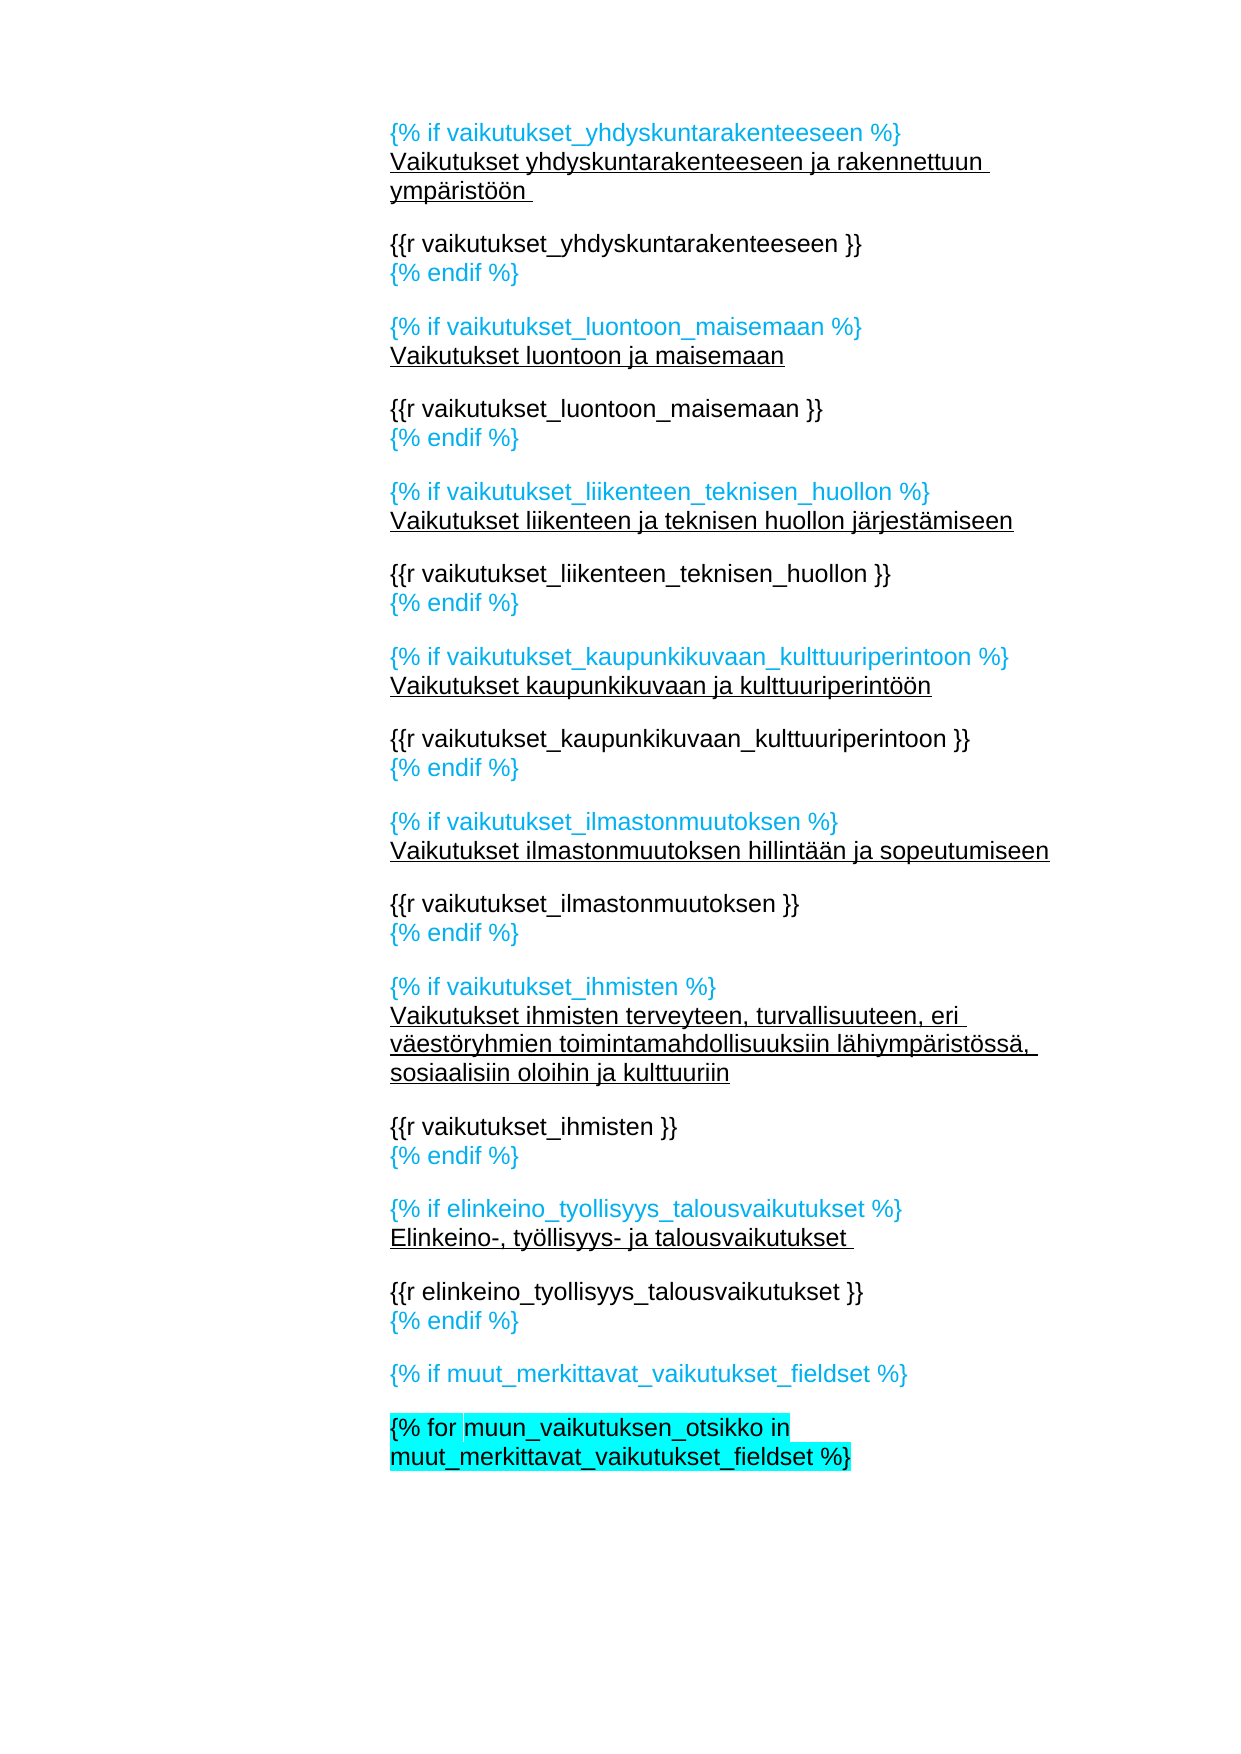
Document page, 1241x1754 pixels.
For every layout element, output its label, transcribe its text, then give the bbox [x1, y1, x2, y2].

text {{r vaikutukset_liikenteen_teknisen_huollon }} {% endif %} [390, 559, 1122, 617]
text {% if vaikutukset_ilmastonmuutoksen %} Vaikutukset ilmastonmuutoksen hillintään ja sopeutumiseen [390, 807, 1122, 864]
text {% if vaikutukset_ihmisten %} Vaikutukset ihmisten terveyteen, turvallisuuteen, eri väestöryhmien toimintamahdollisuuksiin lähiympäristössä, sosiaalisiin oloihin ja kulttuuriin [390, 972, 1122, 1087]
text {{r vaikutukset_ihmisten }} {% endif %} [390, 1112, 1122, 1169]
text {% if vaikutukset_kaupunkikuvaan_kulttuuriperintoon %} Vaikutukset kaupunkikuvaan ja kulttuuriperintöön [390, 642, 1122, 699]
text {{r vaikutukset_yhdyskuntarakenteeseen }} {% endif %} [390, 229, 1122, 287]
text {% for muun_vaikutuksen_otsikko in muut_merkittavat_vaikutukset_fieldset %} [790, 1413, 1122, 1471]
text {% if elinkeino_tyollisyys_talousvaikutukset %} Elinkeino-, työllisyys- ja talousvaikutukset [390, 1194, 1122, 1252]
text {% if vaikutukset_luontoon_maisemaan %} Vaikutukset luontoon ja maisemaan [390, 312, 1122, 369]
text {% if muut_merkittavat_vaikutukset_fieldset %} [390, 1359, 1122, 1388]
text {% if vaikutukset_yhdyskuntarakenteeseen %} Vaikutukset yhdyskuntarakenteeseen ja rakennettuun ympäristöön [390, 118, 1122, 204]
text {{r elinkeino_tyollisyys_talousvaikutukset }} {% endif %} [390, 1277, 1122, 1334]
text {% if vaikutukset_liikenteen_teknisen_huollon %} Vaikutukset liikenteen ja teknisen huollon järjestämiseen [390, 477, 1122, 534]
text {{r vaikutukset_luontoon_maisemaan }} {% endif %} [390, 394, 1122, 452]
text {{r vaikutukset_kaupunkikuvaan_kulttuuriperintoon }} {% endif %} [390, 724, 1122, 782]
text {{r vaikutukset_ilmastonmuutoksen }} {% endif %} [390, 889, 1122, 947]
